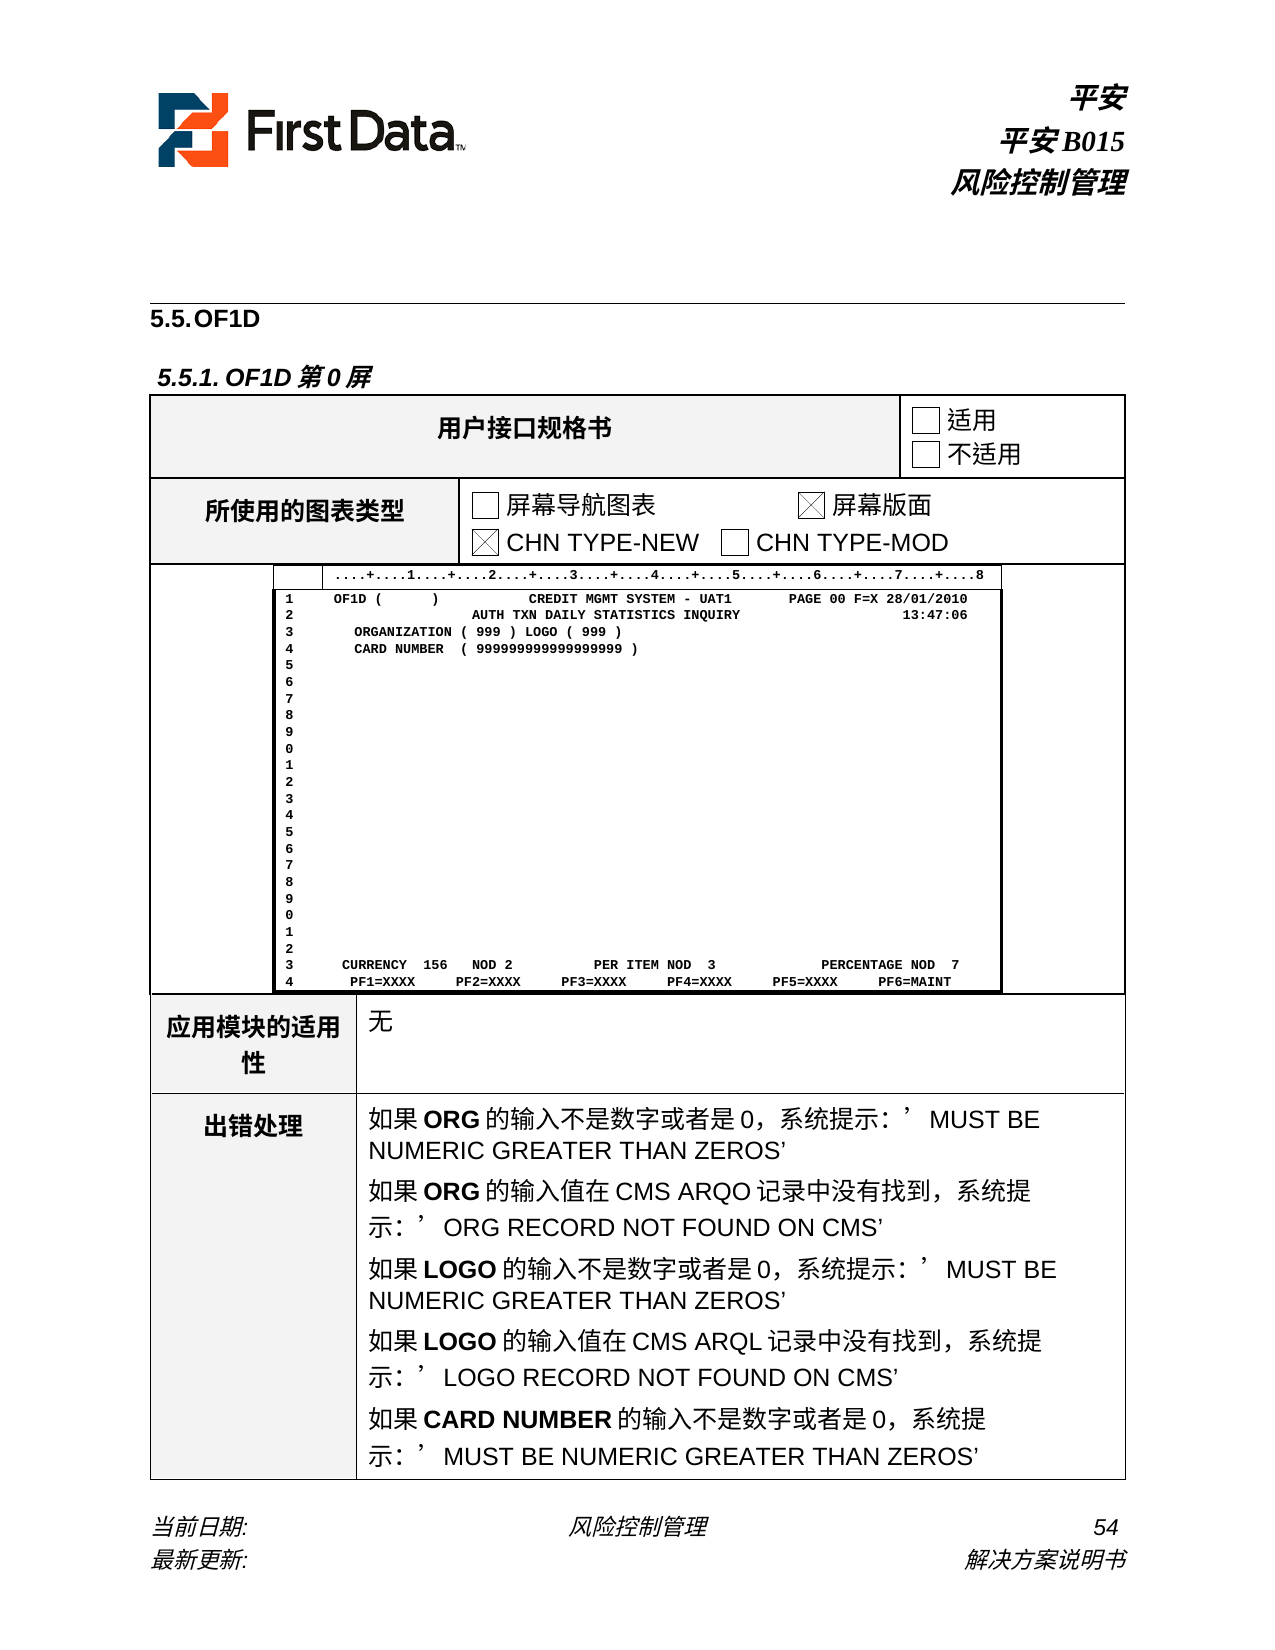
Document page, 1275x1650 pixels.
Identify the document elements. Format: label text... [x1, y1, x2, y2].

table_cell 屏幕导航图表 屏幕版面 CHN TYPE-NEW CHN TYPE-MOD [460, 479, 1124, 563]
table_cell [276, 590, 1000, 990]
subtitle OF1D第0屏 [157, 358, 1125, 394]
table_cell [323, 566, 1001, 589]
table_header 适用 不适用 [901, 396, 1124, 477]
table_cell [274, 566, 322, 589]
table_cell [151, 565, 273, 993]
subtitle OF1D [150, 304, 1125, 333]
table_cell [1002, 565, 1124, 993]
table_header 用户接口规格书 [151, 396, 899, 477]
table_cell 应用模块的适用性 [151, 994, 356, 1092]
table_cell 所使用的图表类型 [151, 479, 458, 563]
table_cell 出错处理 [151, 1094, 356, 1478]
table_cell 无 [357, 995, 1125, 1092]
picture [158, 93, 466, 167]
